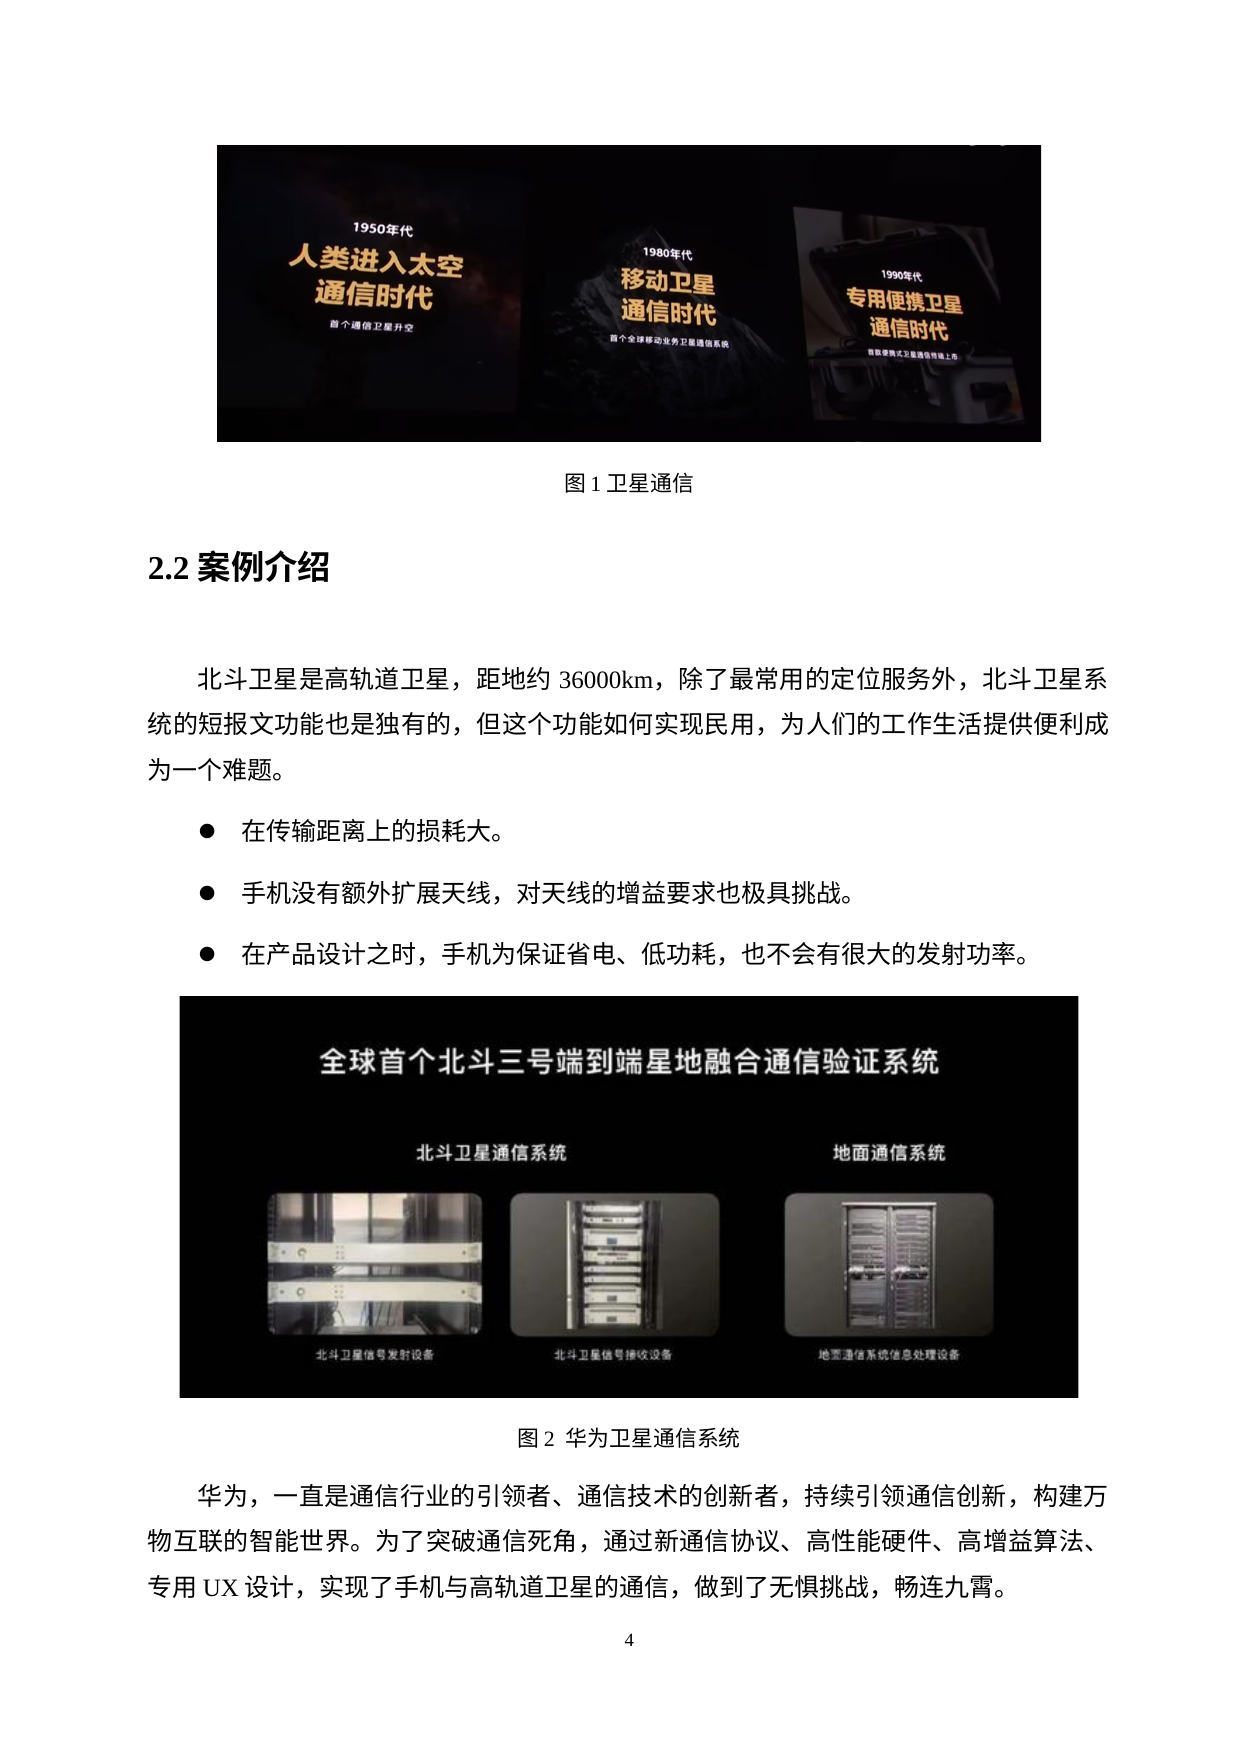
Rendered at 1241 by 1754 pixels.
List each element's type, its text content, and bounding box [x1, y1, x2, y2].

list 在传输距离上的损耗大。 [198, 812, 1110, 848]
list 手机没有额外扩展天线，对天线的增益要求也极具挑战。 [198, 873, 1110, 909]
picture [217, 145, 1042, 442]
text 华为，一直是通信行业的引领者、通信技术的创新者，持续引领通信创新，构建万物互联的智能世界。为了突破通信死角，通过新通信协议、高性能硬件、高增益算法、专用UX设计，实现了手机与高轨道卫星的通信，做到了无惧挑战，畅连九霄。 [148, 1477, 1110, 1603]
picture [179, 996, 1079, 1398]
text 图1 卫星通信 [148, 466, 1110, 497]
text 北斗卫星是高轨道卫星，距地约36000km，除了最常用的定位服务外，北斗卫星系统的短报文功能也是独有的，但这个功能如何实现民用，为人们的工作生活提供便利成为一个难题。 [148, 659, 1110, 786]
text 图2 华为卫星通信系统 [148, 1421, 1110, 1452]
list 在产品设计之时，手机为保证省电、低功耗，也不会有很大的发射功率。 [198, 935, 1110, 971]
subtitle 2.2 案例介绍 [148, 532, 1110, 597]
